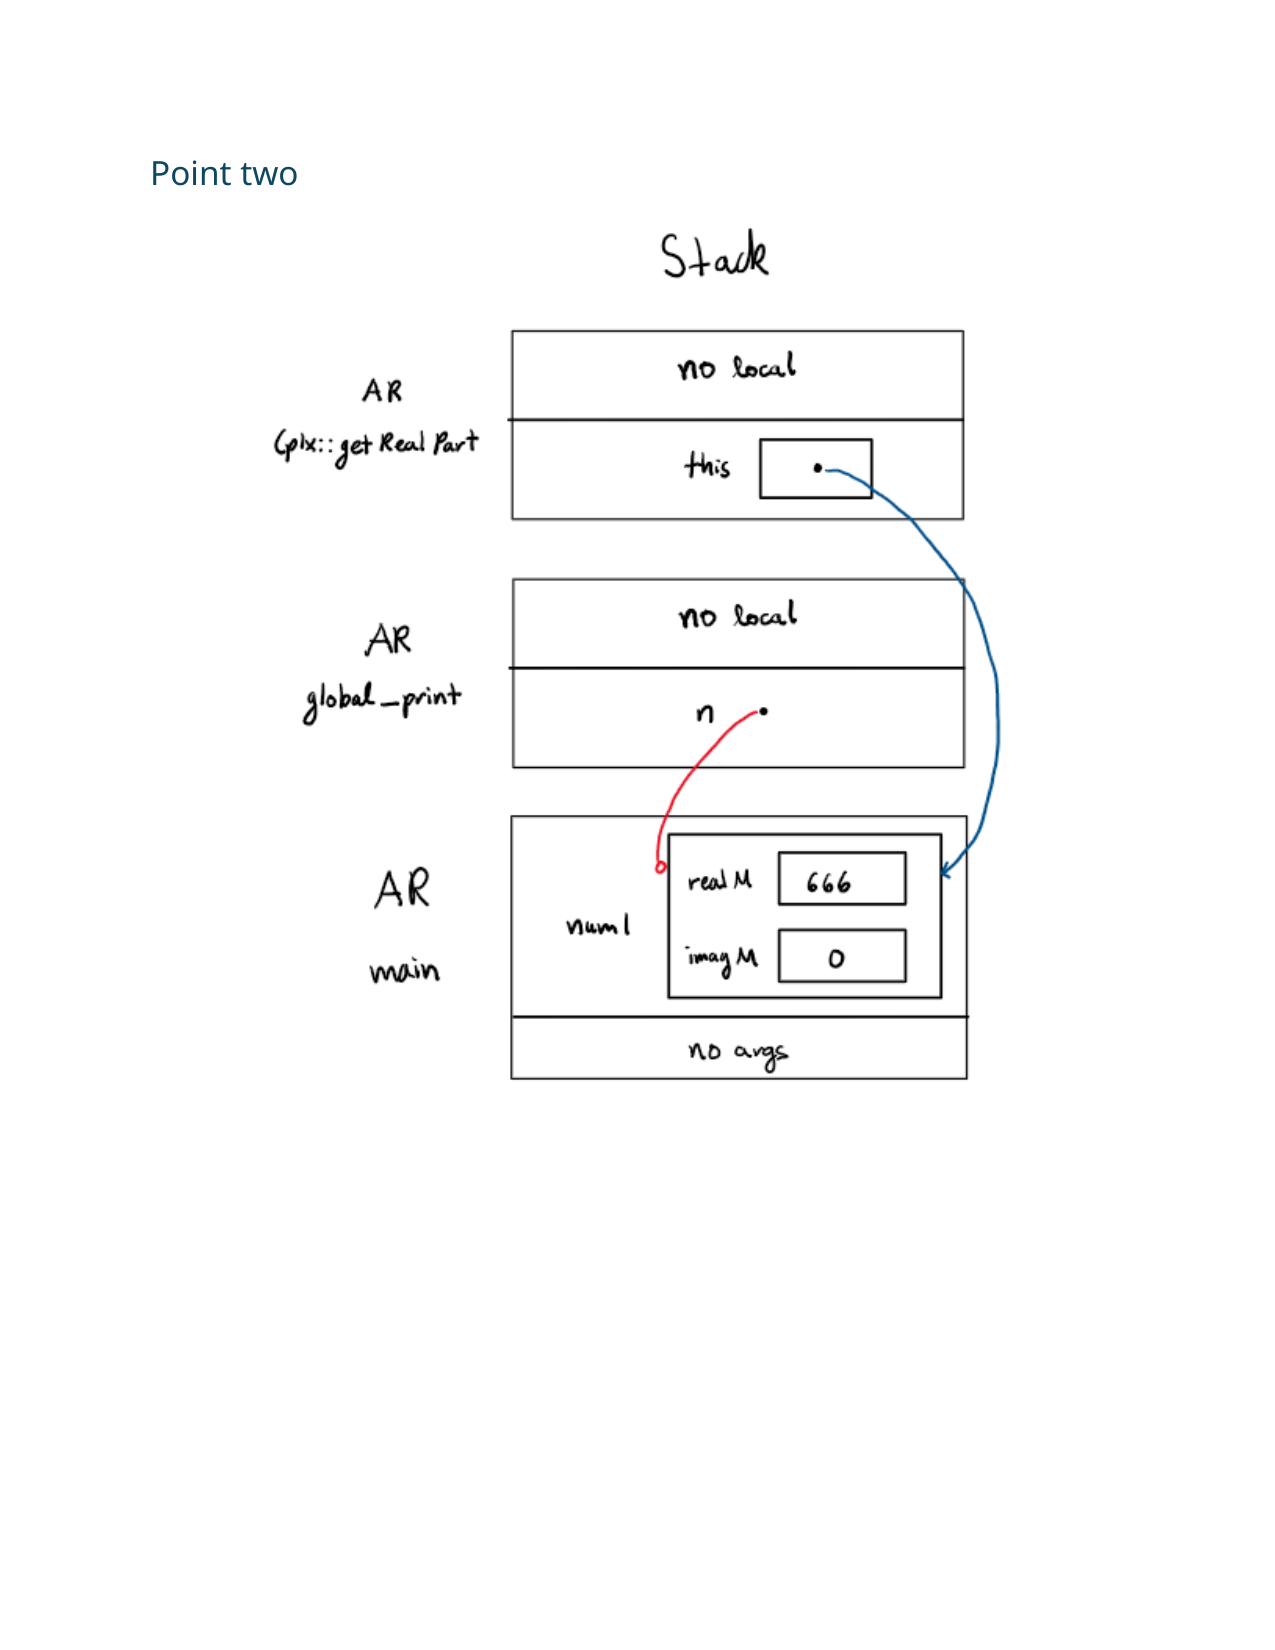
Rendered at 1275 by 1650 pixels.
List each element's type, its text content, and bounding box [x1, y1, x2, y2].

picture [254, 207, 1021, 1094]
subtitle Point two [150, 150, 1125, 195]
